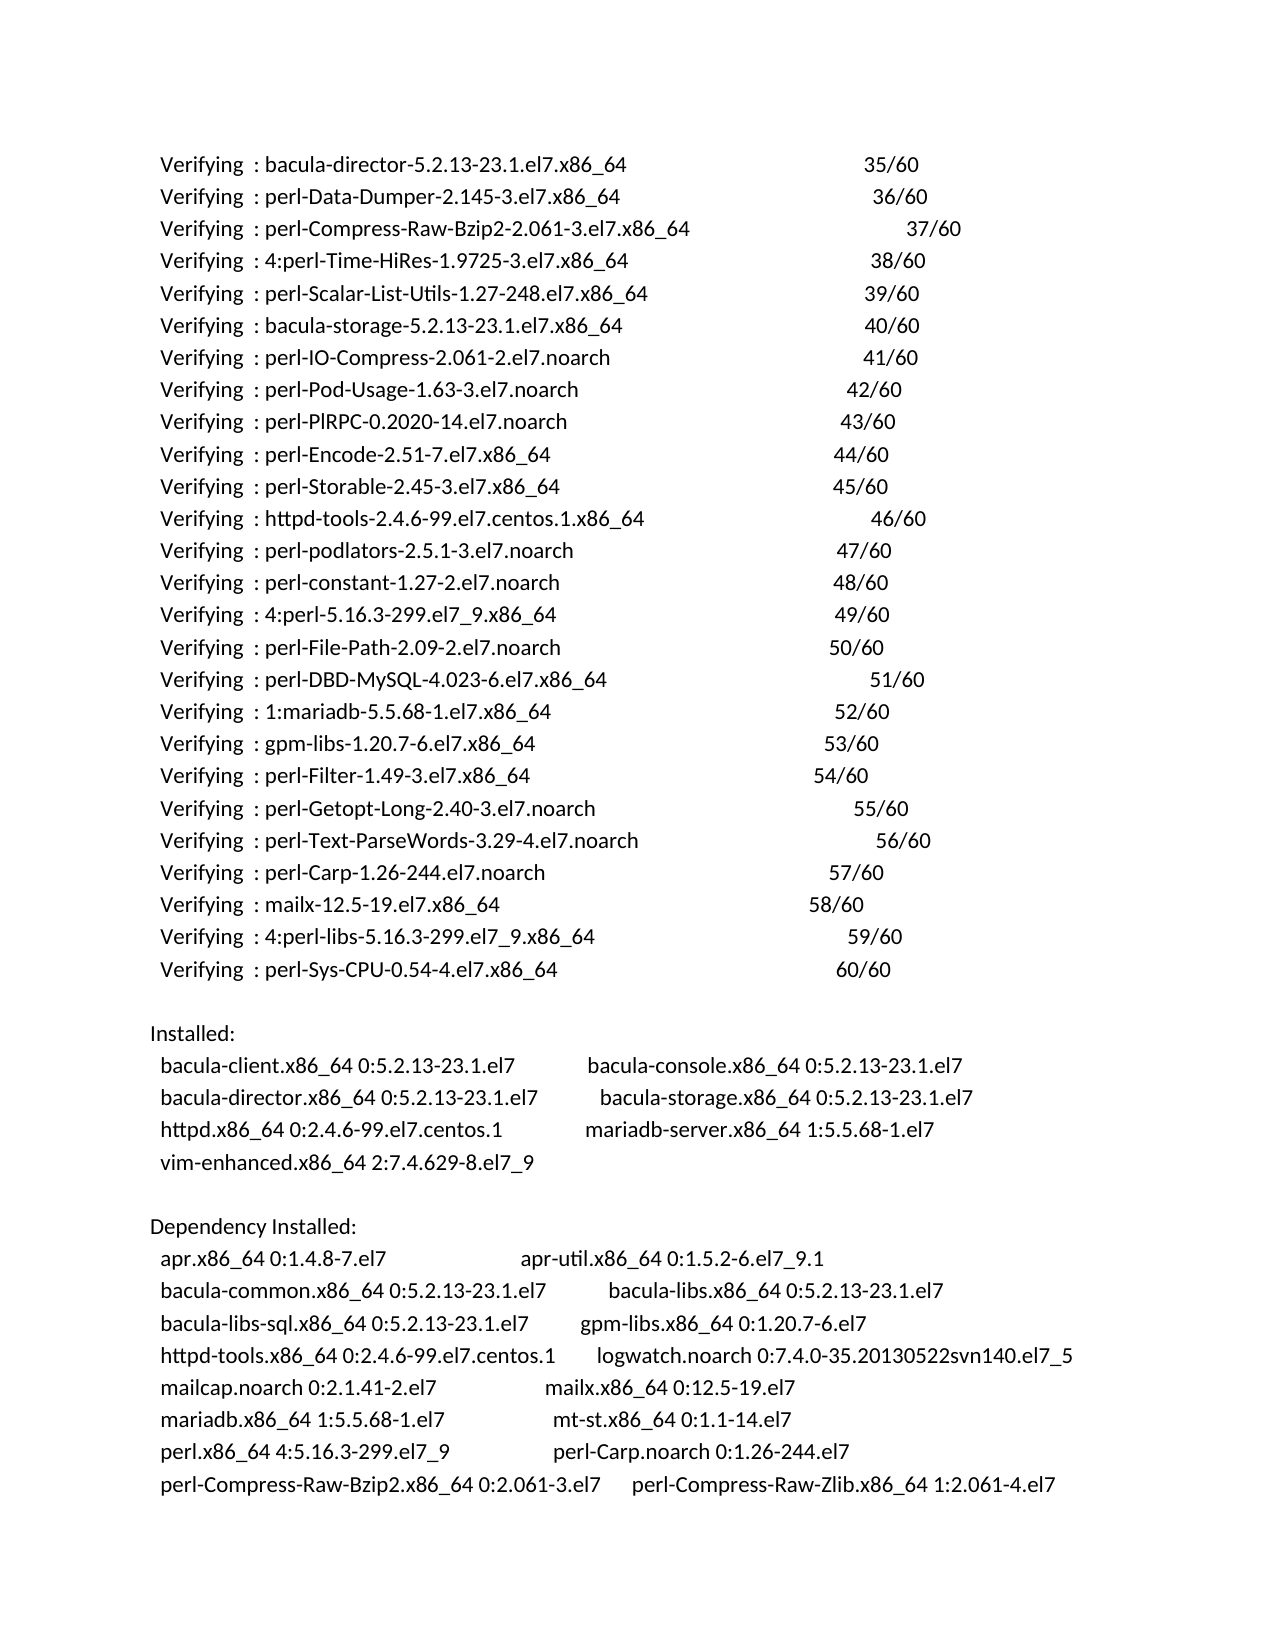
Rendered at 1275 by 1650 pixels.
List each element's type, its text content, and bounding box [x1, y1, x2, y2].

text httpd-tools.x86_64 0:2.4.6-99.el7.centos.1 logwatch.noarch 0:7.4.0-35.20130522svn140.el7_5 [150, 1341, 1125, 1369]
text mailcap.noarch 0:2.1.41-2.el7 mailx.x86_64 0:12.5-19.el7 [150, 1373, 1125, 1401]
text Verifying : perl-PlRPC-0.2020-14.el7.noarch 43/60 [150, 407, 1125, 436]
text Verifying : bacula-storage-5.2.13-23.1.el7.x86_64 40/60 [150, 311, 1125, 339]
text Verifying : perl-DBD-MySQL-4.023-6.el7.x86_64 51/60 [150, 665, 1125, 693]
text Verifying : 1:mariadb-5.5.68-1.el7.x86_64 52/60 [150, 697, 1125, 725]
text Verifying : perl-Encode-2.51-7.el7.x86_64 44/60 [150, 440, 1125, 468]
text Verifying : perl-Compress-Raw-Bzip2-2.061-3.el7.x86_64 37/60 [150, 214, 1125, 242]
text Verifying : httpd-tools-2.4.6-99.el7.centos.1.x86_64 46/60 [150, 504, 1125, 532]
text Verifying : mailx-12.5-19.el7.x86_64 58/60 [150, 890, 1125, 918]
text perl-Compress-Raw-Bzip2.x86_64 0:2.061-3.el7 perl-Compress-Raw-Zlib.x86_64 1:2.061-4.el7 [150, 1470, 1125, 1498]
text Verifying : perl-IO-Compress-2.061-2.el7.noarch 41/60 [150, 343, 1125, 371]
text Verifying : 4:perl-5.16.3-299.el7_9.x86_64 49/60 [150, 601, 1125, 629]
text Verifying : perl-Text-ParseWords-3.29-4.el7.noarch 56/60 [150, 826, 1125, 854]
text bacula-director.x86_64 0:5.2.13-23.1.el7 bacula-storage.x86_64 0:5.2.13-23.1.el7 [150, 1083, 1125, 1111]
text apr.x86_64 0:1.4.8-7.el7 apr-util.x86_64 0:1.5.2-6.el7_9.1 [150, 1244, 1125, 1272]
text Installed: [150, 1019, 1125, 1047]
text bacula-common.x86_64 0:5.2.13-23.1.el7 bacula-libs.x86_64 0:5.2.13-23.1.el7 [150, 1277, 1125, 1304]
text Verifying : perl-Sys-CPU-0.54-4.el7.x86_64 60/60 [150, 955, 1125, 983]
text Verifying : 4:perl-Time-HiRes-1.9725-3.el7.x86_64 38/60 [150, 247, 1125, 274]
text Verifying : perl-Carp-1.26-244.el7.noarch 57/60 [150, 858, 1125, 886]
text bacula-client.x86_64 0:5.2.13-23.1.el7 bacula-console.x86_64 0:5.2.13-23.1.el7 [150, 1051, 1125, 1079]
text mariadb.x86_64 1:5.5.68-1.el7 mt-st.x86_64 0:1.1-14.el7 [150, 1405, 1125, 1433]
text Dependency Installed: [150, 1212, 1125, 1240]
text Verifying : perl-Storable-2.45-3.el7.x86_64 45/60 [150, 472, 1125, 500]
text Verifying : perl-podlators-2.5.1-3.el7.noarch 47/60 [150, 536, 1125, 564]
text perl.x86_64 4:5.16.3-299.el7_9 perl-Carp.noarch 0:1.26-244.el7 [150, 1437, 1125, 1466]
text Verifying : 4:perl-libs-5.16.3-299.el7_9.x86_64 59/60 [150, 922, 1125, 951]
text Verifying : bacula-director-5.2.13-23.1.el7.x86_64 35/60 [150, 150, 1125, 178]
text Verifying : perl-Scalar-List-Utils-1.27-248.el7.x86_64 39/60 [150, 279, 1125, 307]
text Verifying : perl-constant-1.27-2.el7.noarch 48/60 [150, 568, 1125, 596]
text Verifying : perl-Data-Dumper-2.145-3.el7.x86_64 36/60 [150, 182, 1125, 210]
text Verifying : perl-File-Path-2.09-2.el7.noarch 50/60 [150, 633, 1125, 661]
text Verifying : perl-Filter-1.49-3.el7.x86_64 54/60 [150, 762, 1125, 789]
text httpd.x86_64 0:2.4.6-99.el7.centos.1 mariadb-server.x86_64 1:5.5.68-1.el7 [150, 1116, 1125, 1144]
text Verifying : gpm-libs-1.20.7-6.el7.x86_64 53/60 [150, 729, 1125, 757]
text bacula-libs-sql.x86_64 0:5.2.13-23.1.el7 gpm-libs.x86_64 0:1.20.7-6.el7 [150, 1309, 1125, 1337]
text Verifying : perl-Pod-Usage-1.63-3.el7.noarch 42/60 [150, 375, 1125, 403]
text vim-enhanced.x86_64 2:7.4.629-8.el7_9 [150, 1148, 1125, 1176]
text Verifying : perl-Getopt-Long-2.40-3.el7.noarch 55/60 [150, 794, 1125, 822]
